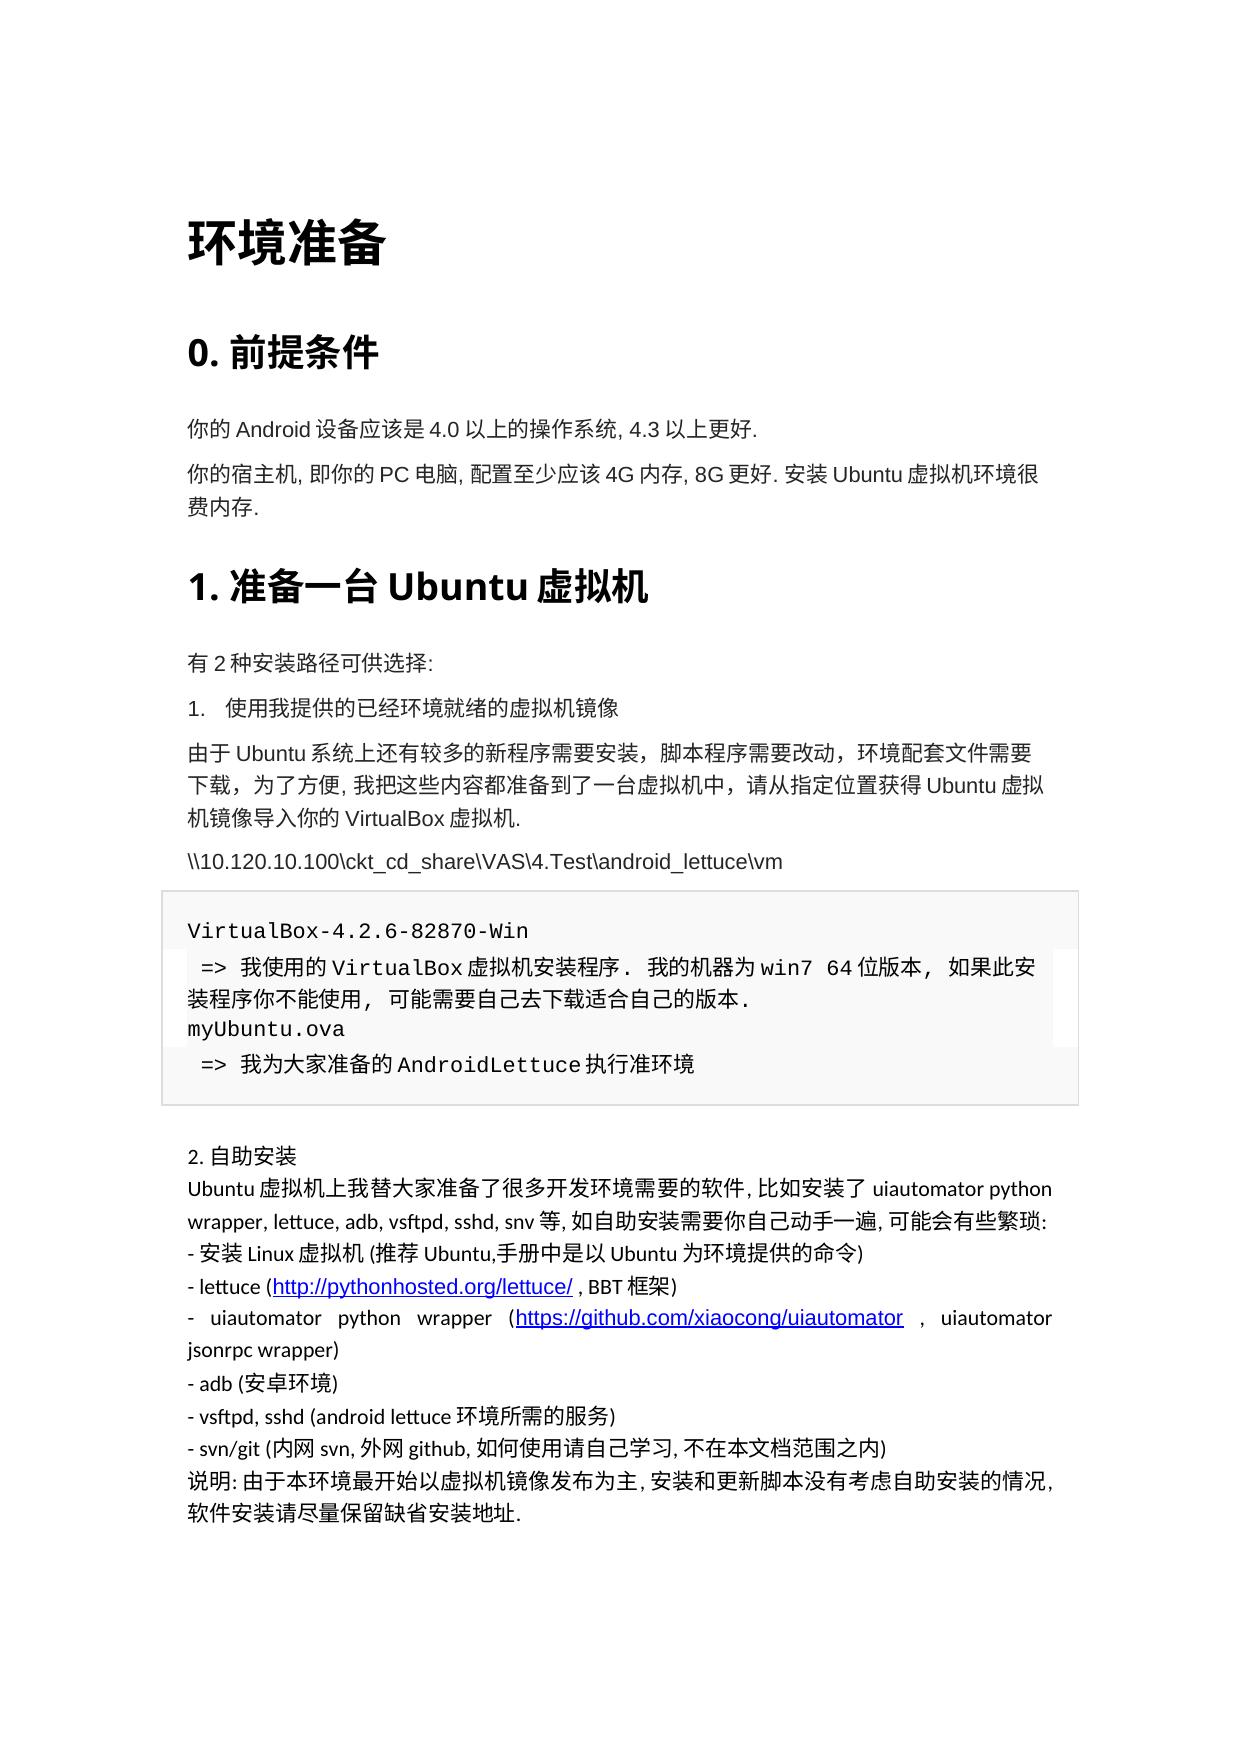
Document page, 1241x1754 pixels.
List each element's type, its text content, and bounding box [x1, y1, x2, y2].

list 使用我提供的已经环境就绪的虚拟机镜像 [187, 690, 1053, 723]
text - 安装Linux虚拟机 (推荐Ubuntu,手册中是以Ubuntu为环境提供的命令) [187, 1236, 1053, 1268]
text 你的Android设备应该是4.0以上的操作系统, 4.3以上更好. [187, 412, 1053, 444]
text 由于Ubuntu系统上还有较多的新程序需要安装，脚本程序需要改动，环境配套文件需要下载，为了方便, 我把这些内容都准备到了一台虚拟机中，请从指定位置获得Ubuntu虚拟机镜像导入你的VirtualBox虚拟机. [187, 735, 1053, 833]
text 你的宿主机, 即你的PC电脑, 配置至少应该4G内存, 8G更好. 安装Ubuntu虚拟机环境很费内存. [187, 457, 1053, 522]
subtitle 环境准备 [187, 191, 1053, 289]
text => 我为大家准备的AndroidLettuce执行准环境 [163, 1020, 1078, 1104]
subtitle 0. 前提条件 [187, 318, 1053, 383]
text - lettuce (http://pythonhosted.org/lettuce/ , BBT框架) [187, 1268, 1053, 1301]
text VirtualBox-4.2.6-82870-Win [163, 892, 1078, 949]
subtitle 1. 准备一台Ubuntu虚拟机 [187, 551, 1053, 616]
text - vsftpd, sshd (android lettuce环境所需的服务) [187, 1398, 1053, 1431]
text - uiautomator python wrapper (https://github.com/xiaocong/uiautomator , uiautomator jsonrpc wrapper) [187, 1301, 1053, 1366]
text Ubuntu虚拟机上我替大家准备了很多开发环境需要的软件, 比如安装了uiautomator python wrapper, lettuce, adb, vsftpd, sshd, snv等, 如自助安装需要你自己动手一遍, 可能会有些繁琐: [187, 1171, 1053, 1236]
text 说明: 由于本环境最开始以虚拟机镜像发布为主, 安装和更新脚本没有考虑自助安装的情况, 软件安装请尽量保留缺省安装地址. [187, 1463, 1053, 1528]
text \\10.120.10.100\ckt_cd_share\VAS\4.Test\android_lettuce\vm [187, 845, 1053, 878]
text 2. 自助安装 [187, 1138, 1053, 1171]
text - adb (安卓环境) [187, 1366, 1053, 1398]
text => 我使用的VirtualBox虚拟机安装程序. 我的机器为win7 64位版本, 如果此安装程序你不能使用, 可能需要自己去下载适合自己的版本. [187, 949, 1053, 1014]
text 有2种安装路径可供选择: [187, 645, 1053, 678]
text - svn/git (内网svn, 外网github, 如何使用请自己学习, 不在本文档范围之内) [187, 1431, 1053, 1463]
